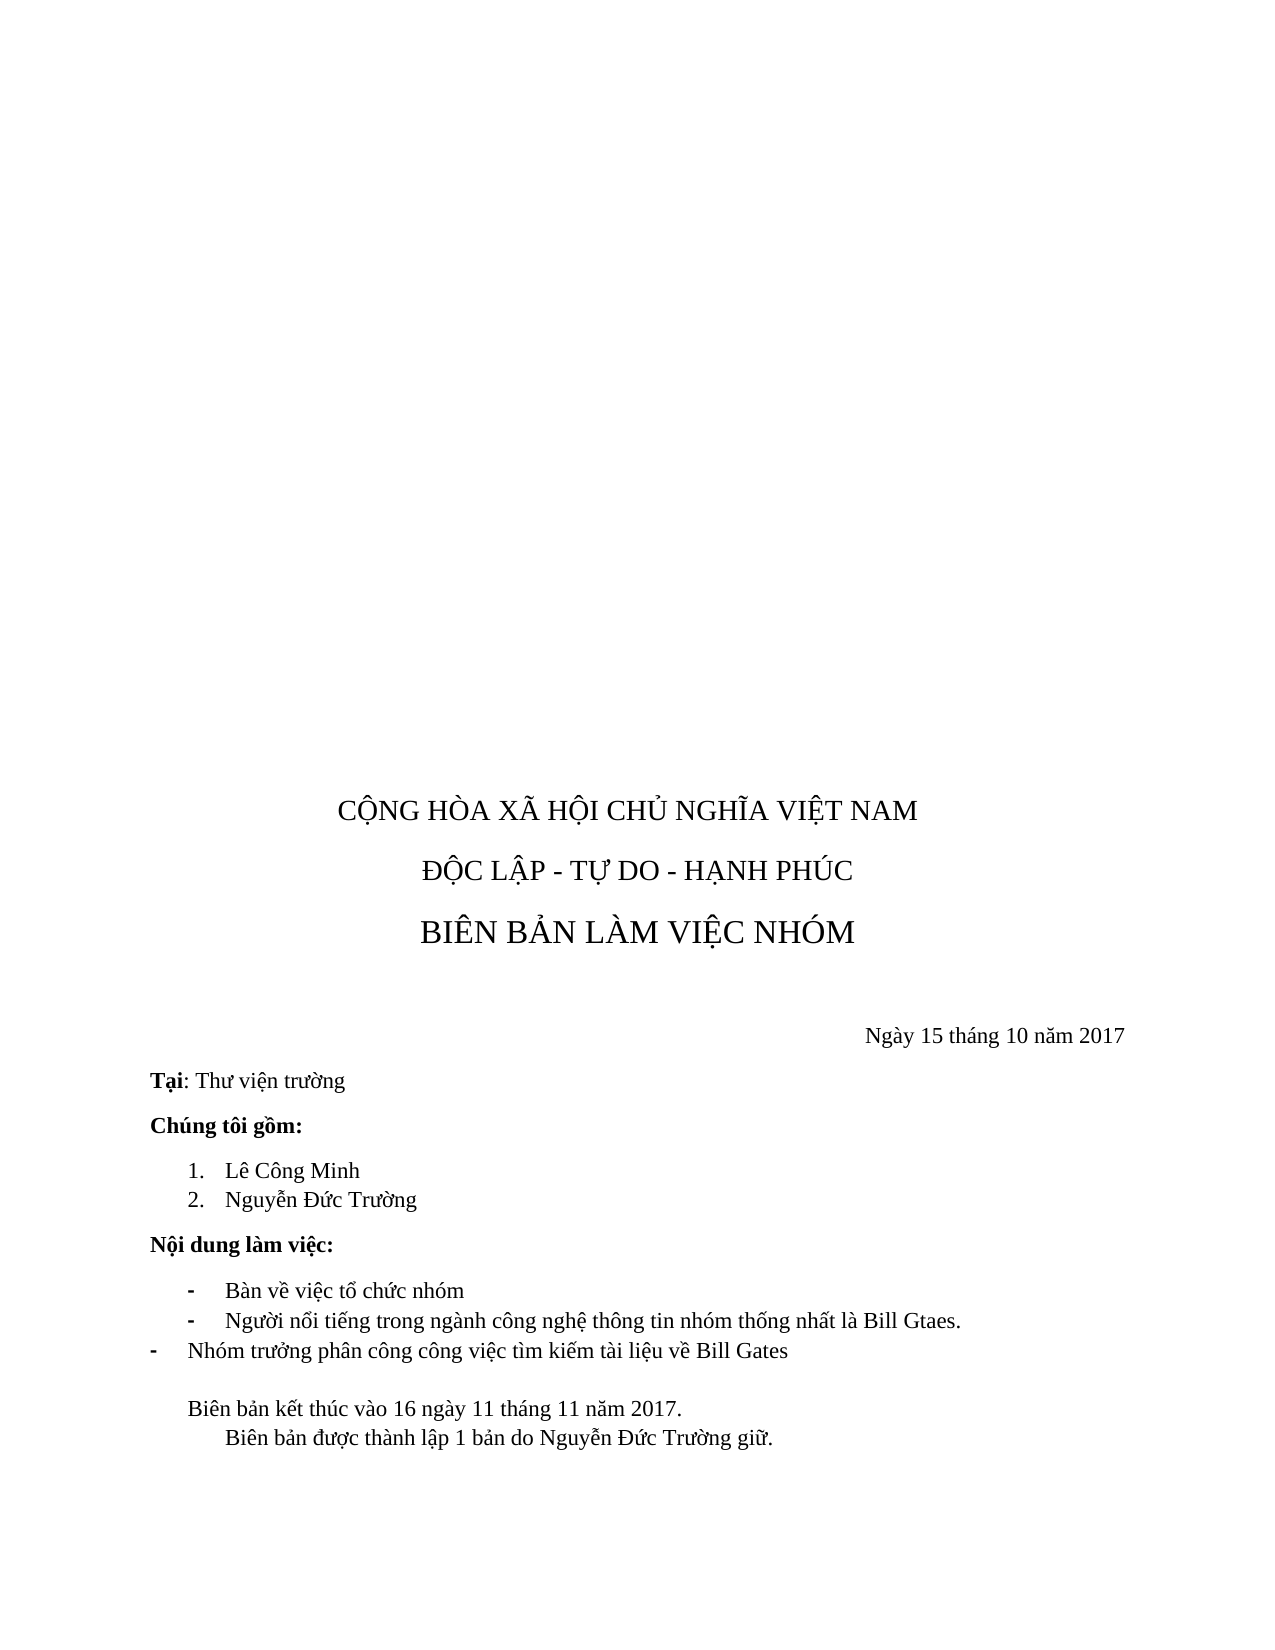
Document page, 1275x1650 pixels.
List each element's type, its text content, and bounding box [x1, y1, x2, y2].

list Người nổi tiếng trong ngành công nghệ thông tin nhóm thống nhất là Bill Gtaes. [187, 1306, 1125, 1334]
text CỘNG HÒA XÃ HỘI CHỦ NGHĨA VIỆT NAM [150, 793, 1125, 827]
text Tại: Thư viện trường [150, 1067, 1125, 1094]
list Nhóm trưởng phân công công việc tìm kiếm tài liệu về Bill Gates [150, 1337, 1125, 1364]
list Nguyễn Đức Trường [187, 1186, 1125, 1212]
text Nội dung làm việc: [150, 1231, 1125, 1257]
list Lê Công Minh [187, 1157, 1125, 1184]
text BIÊN BẢN LÀM VIỆC NHÓM [150, 912, 1125, 951]
text ĐỘC LẬP - TỰ DO - HẠNH PHÚC [150, 853, 1125, 886]
text Chúng tôi gồm: [150, 1112, 1125, 1139]
text Ngày 15 tháng 10 năm 2017 [150, 1022, 1125, 1048]
list Biên bản được thành lập 1 bản do Nguyễn Đức Trường giữ. [225, 1424, 1125, 1450]
list Biên bản kết thúc vào 16 ngày 11 tháng 11 năm 2017. [187, 1395, 1125, 1422]
list Bàn về việc tổ chức nhóm [187, 1276, 1125, 1304]
